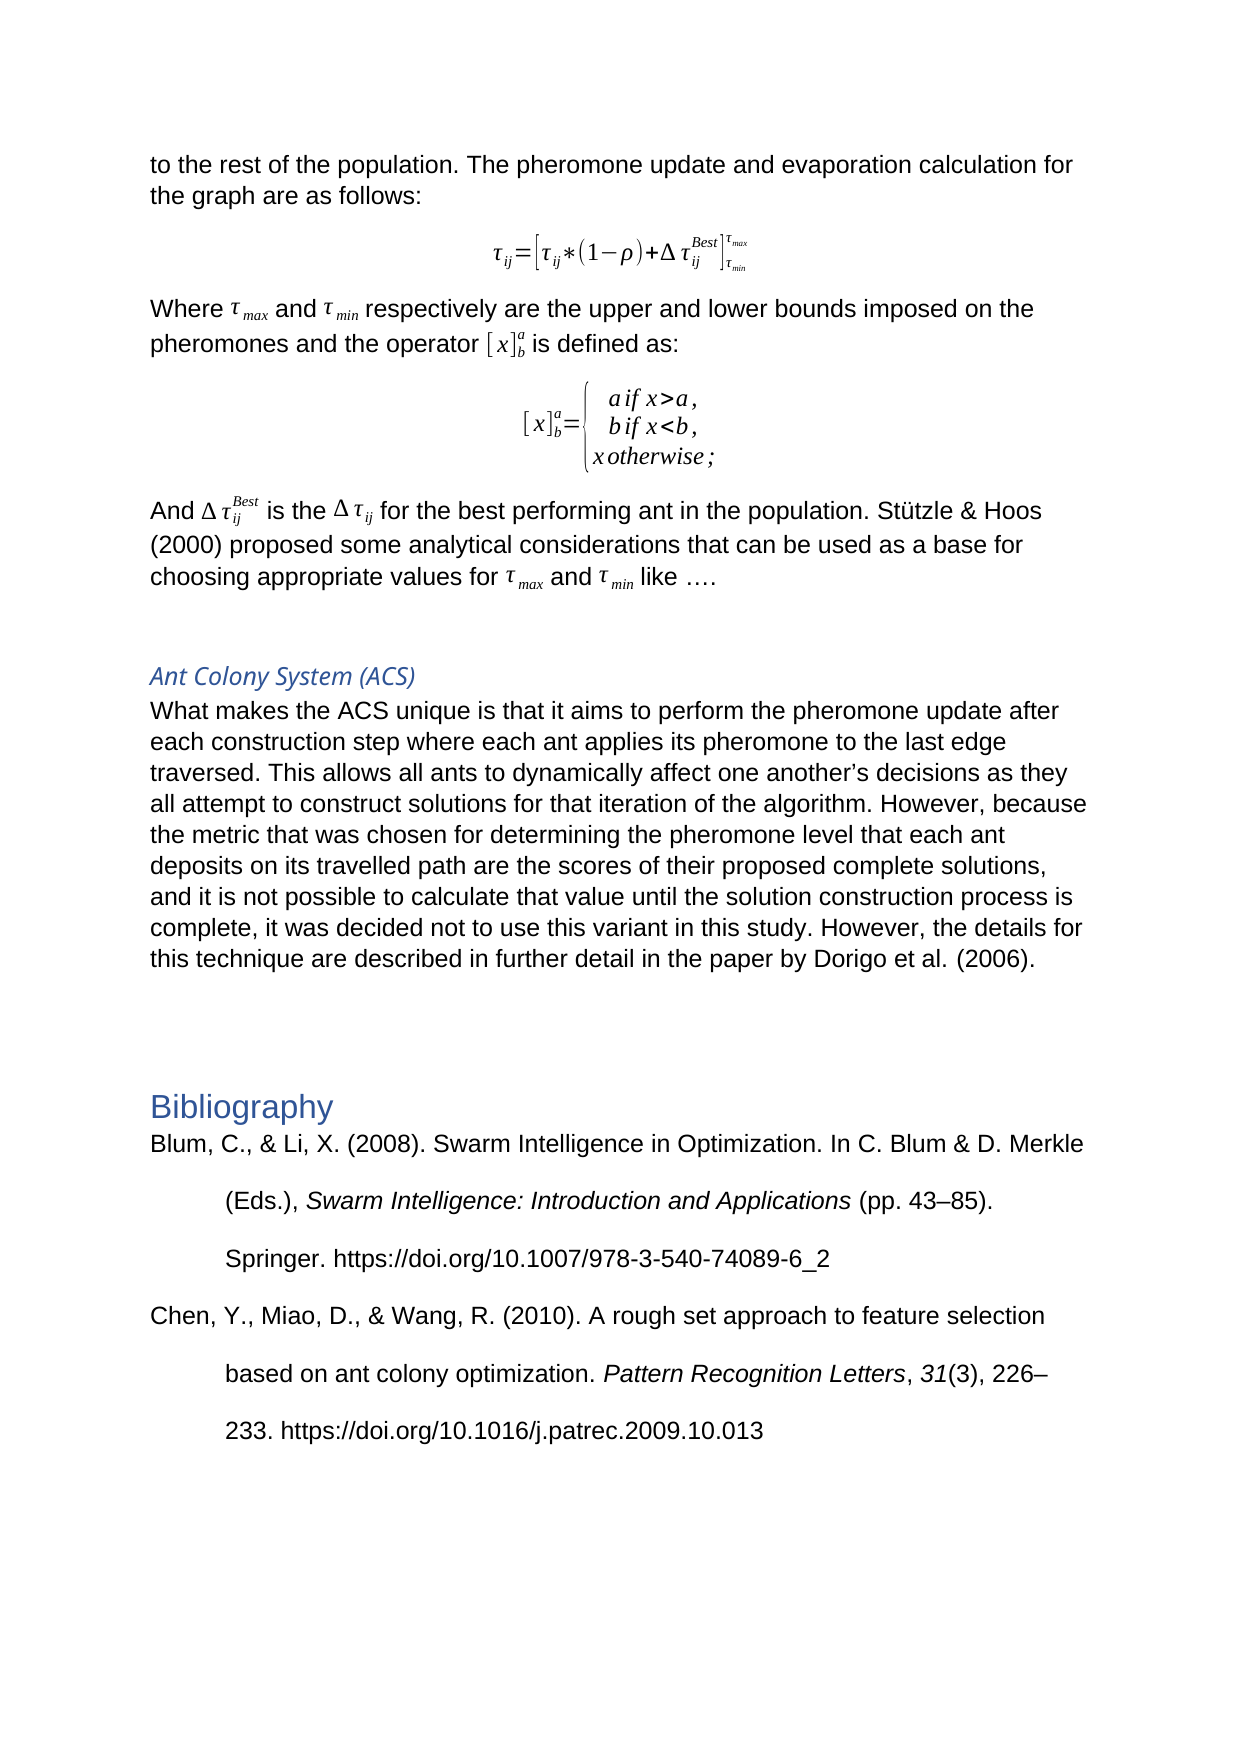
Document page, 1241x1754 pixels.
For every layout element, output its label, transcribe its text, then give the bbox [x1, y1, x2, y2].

text What makes the ACS unique is that it aims to perform the pheromone update after each construction step where each ant applies its pheromone to the last edge traversed. This allows all ants to dynamically affect one another’s decisions as they all attempt to construct solutions for that iteration of the algorithm. However, because the metric that was chosen for determining the pheromone level that each ant deposits on its travelled path are the scores of their proposed complete solutions, and it is not possible to calculate that value until the solution construction process is complete, it was decided not to use this variant in this study. However, the details for this technique are described in further detail in the paper by Dorigo et al. (2006). [150, 696, 1090, 973]
text Blum, C., & Li, X. (2008). Swarm Intelligence in Optimization. In C. Blum & D. Merkle (Eds.), Swarm Intelligence: Introduction and Applications (pp. 43–85). Springer. https://doi.org/10.1007/978-3-540-74089-6_2 [150, 1129, 1090, 1272]
text Where and respectively are the upper and lower bounds imposed on the pheromones and the operator is defined as: [150, 292, 1090, 361]
text And is the for the best performing ant in the population. Stützle & Hoos (2000) proposed some analytical considerations that can be used as a base for choosing appropriate values for and like …. [150, 493, 1090, 592]
subtitle Ant Colony System (ACS) [150, 659, 1090, 693]
subtitle Bibliography [150, 1087, 1090, 1126]
